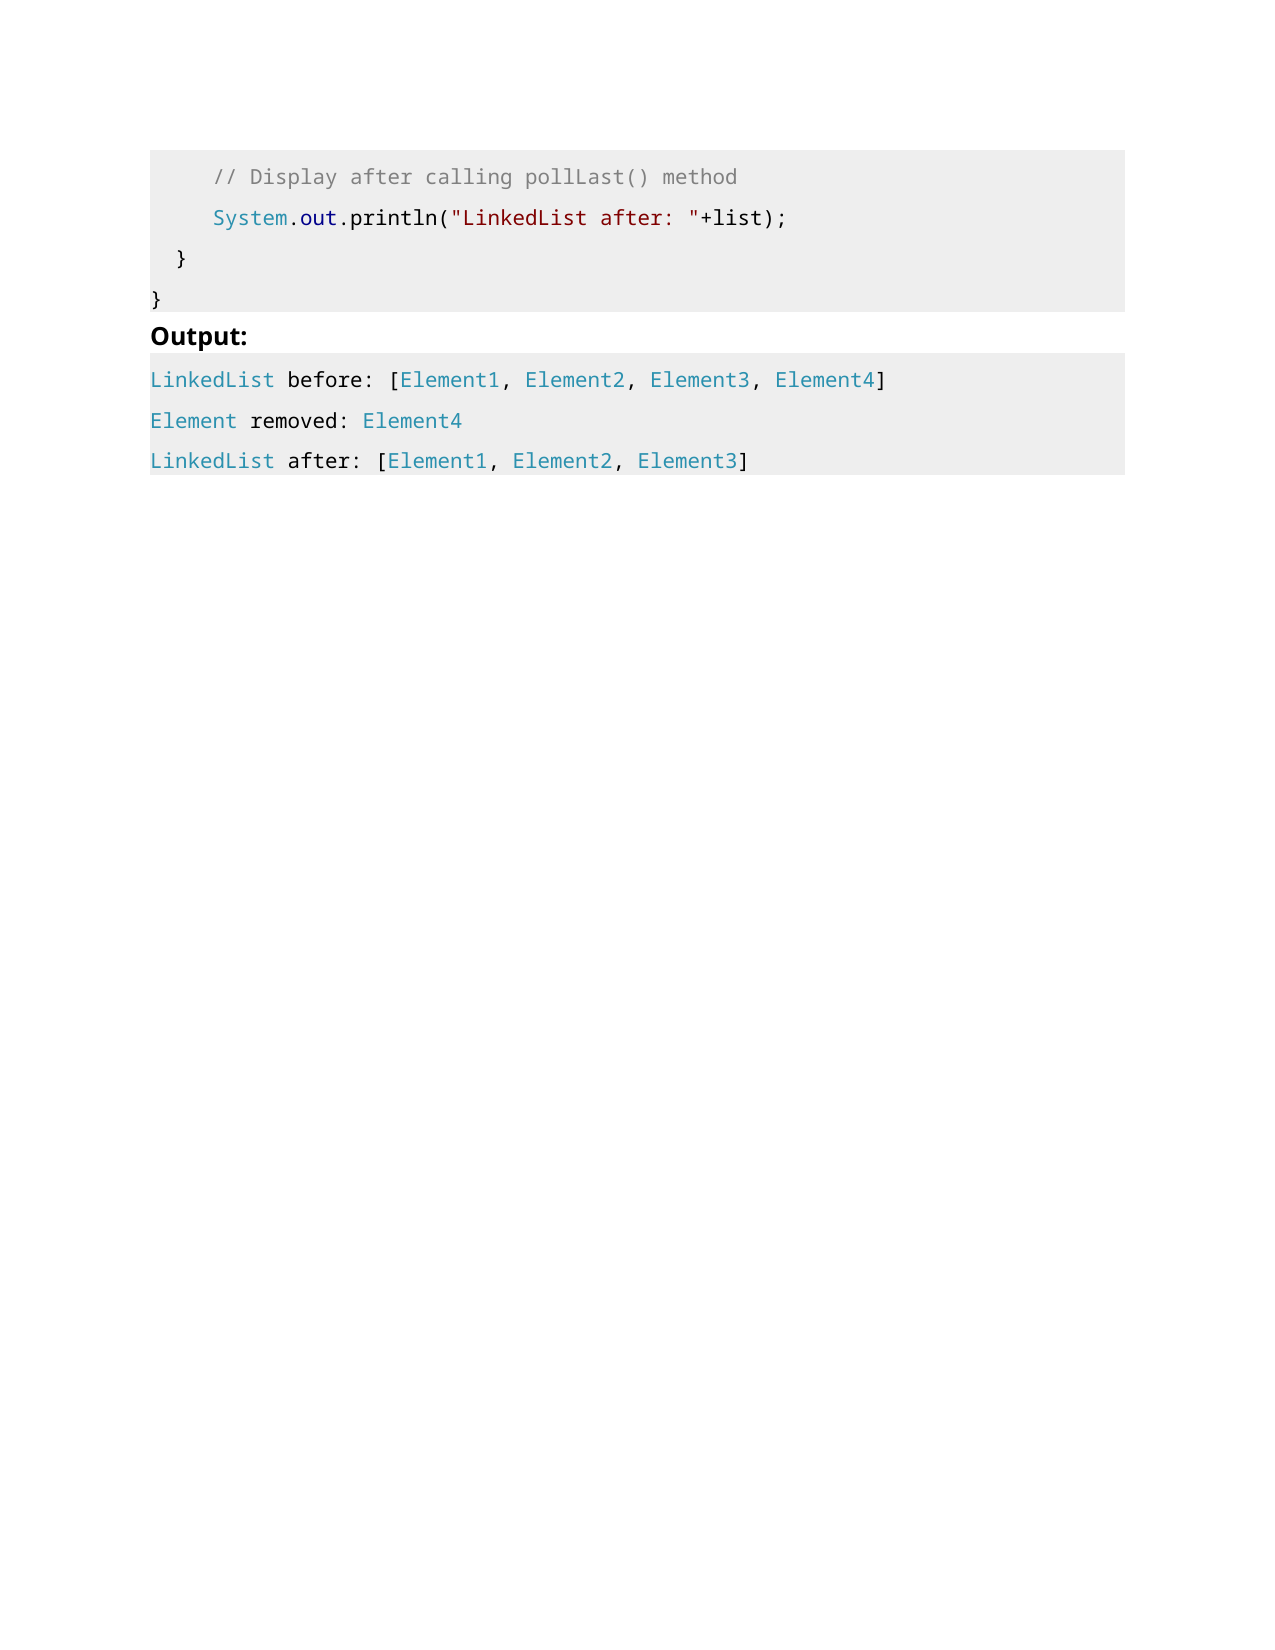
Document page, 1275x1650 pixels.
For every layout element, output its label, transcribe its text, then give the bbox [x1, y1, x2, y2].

text System.out.println("LinkedList after: "+list); [150, 191, 1125, 231]
text // Display after calling pollLast() method [150, 150, 1125, 191]
text } [150, 272, 1125, 312]
text } [150, 231, 1125, 272]
text Element removed: Element4 [150, 394, 1125, 434]
text LinkedList after: [Element1, Element2, Element3] [150, 434, 1125, 475]
text LinkedList before: [Element1, Element2, Element3, Element4] [150, 353, 1125, 394]
text Output: [150, 312, 1125, 353]
